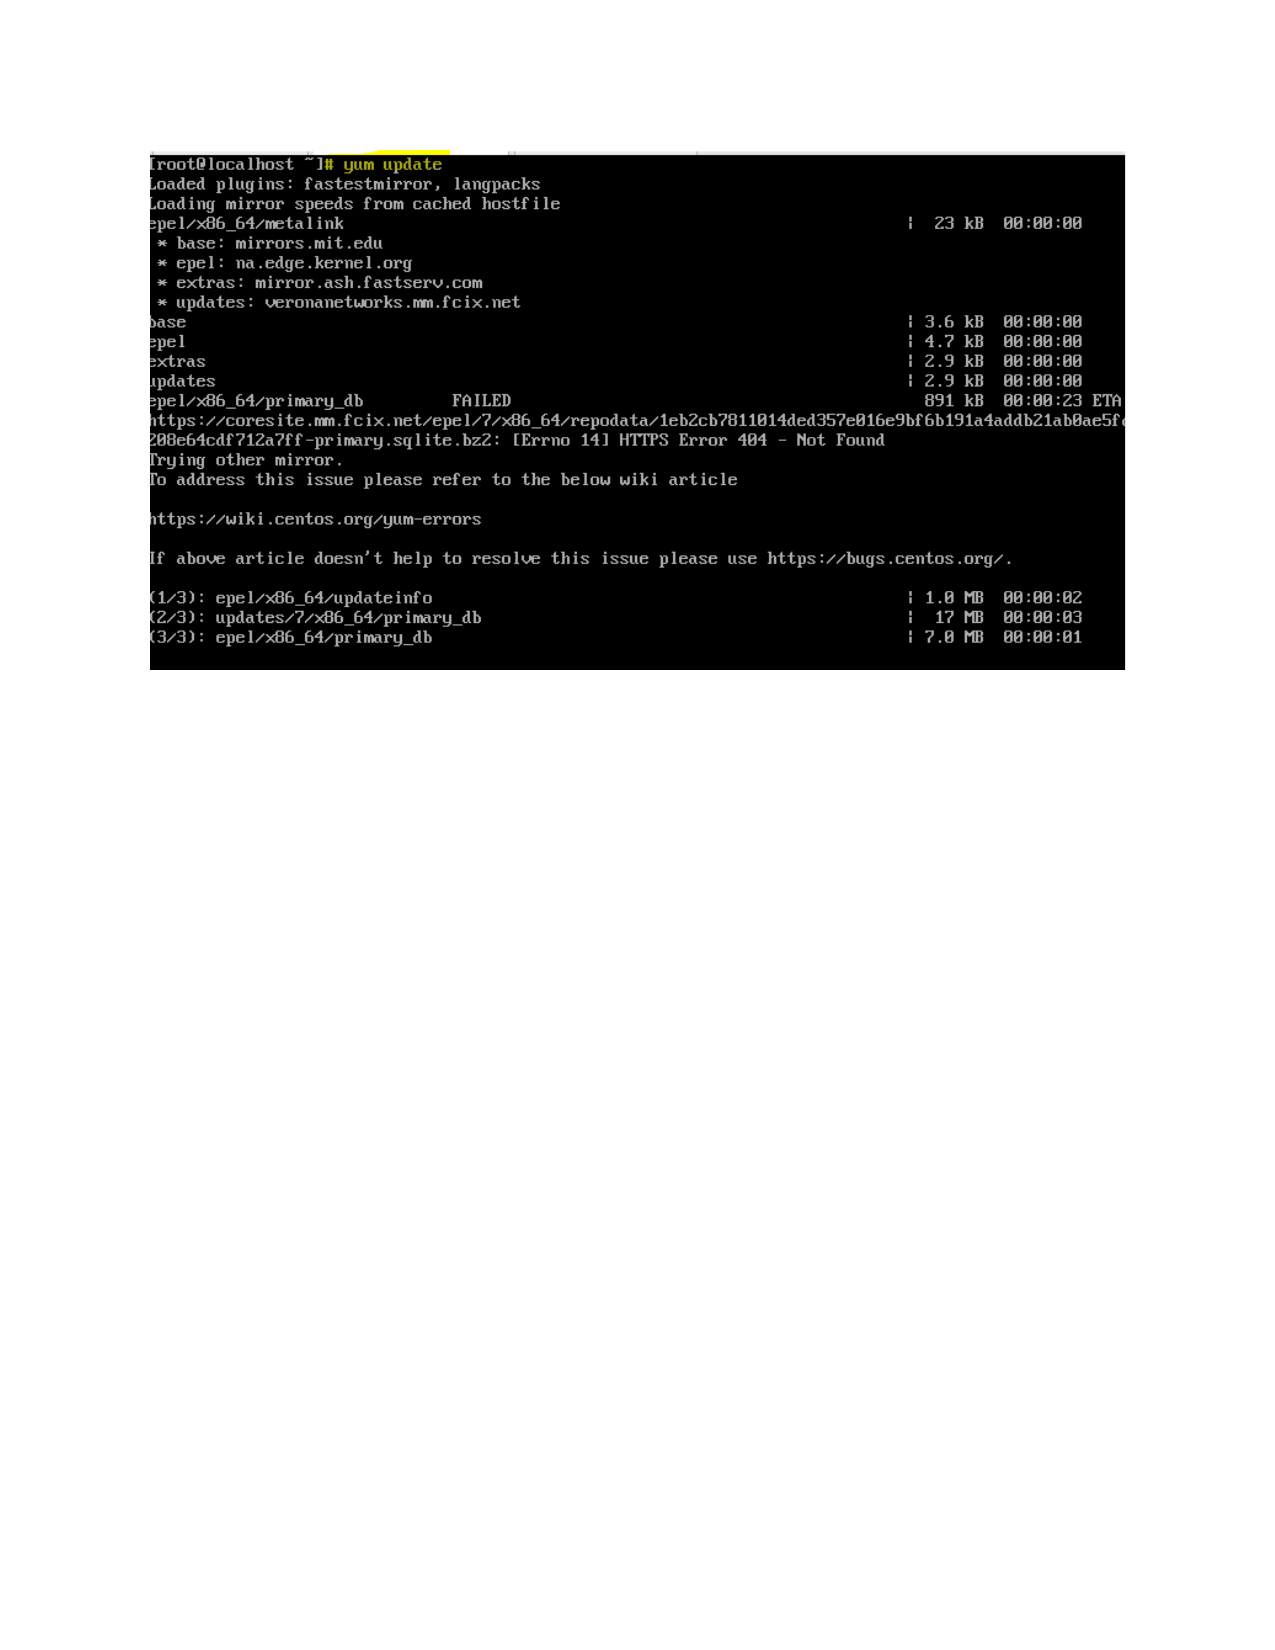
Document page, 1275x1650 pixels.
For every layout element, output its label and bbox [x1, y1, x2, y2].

picture [150, 150, 1125, 670]
